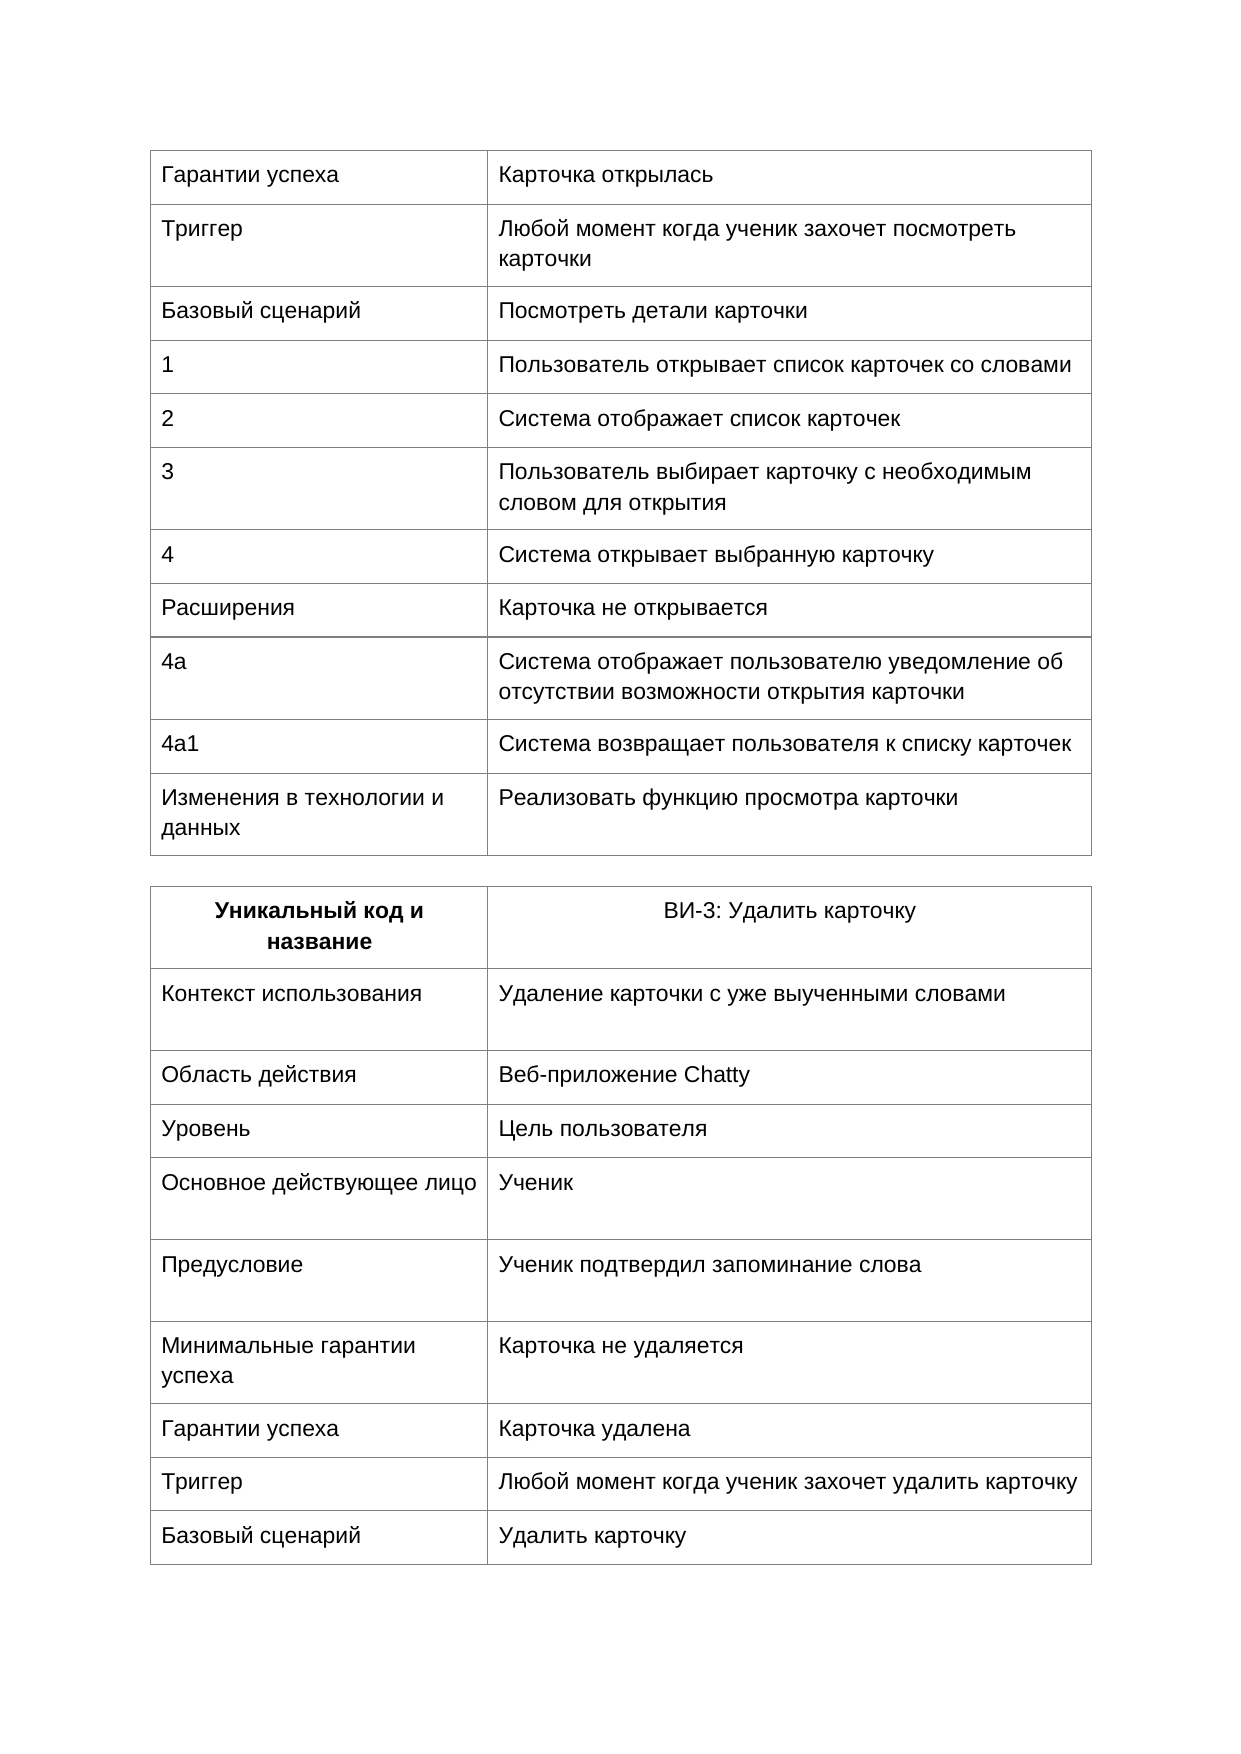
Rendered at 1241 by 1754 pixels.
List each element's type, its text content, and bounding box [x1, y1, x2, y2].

table_cell Система отображает список карточек [488, 394, 1091, 447]
table_cell Цель пользователя [488, 1105, 1091, 1157]
table_cell 1 [151, 341, 487, 393]
table_cell Пользователь открывает список карточек со словами [488, 341, 1091, 393]
table_cell Карточка не удаляется [488, 1322, 1091, 1403]
table_cell Любой момент когда ученик захочет удалить карточку [488, 1458, 1091, 1510]
table_cell Минимальные гарантии успеха [151, 1322, 487, 1403]
table_cell Любой момент когда ученик захочет посмотреть карточки [488, 205, 1091, 286]
table_cell Пользователь выбирает карточку с необходимым словом для открытия [488, 448, 1091, 529]
table_cell 2 [151, 394, 487, 447]
table_cell Основное действующее лицо [151, 1158, 487, 1239]
table_cell Расширения [151, 584, 487, 636]
table_cell Ученик подтвердил запоминание слова [488, 1240, 1091, 1321]
table_cell Карточка удалена [488, 1404, 1091, 1457]
table_cell Удаление карточки с уже выученными словами [488, 969, 1091, 1050]
table_cell Гарантии успеха [151, 1404, 487, 1457]
table_header ВИ-3: Удалить карточку [488, 887, 1091, 968]
table_cell Система возвращает пользователя к списку карточек [488, 720, 1091, 772]
table_cell Реализовать функцию просмотра карточки [488, 774, 1091, 855]
table_cell Ученик [488, 1158, 1091, 1239]
table_cell Удалить карточку [488, 1511, 1091, 1564]
table_cell Посмотреть детали карточки [488, 287, 1091, 339]
table_cell Карточка открылась [488, 151, 1091, 204]
table_cell 4 [151, 530, 487, 583]
table_cell Триггер [151, 205, 487, 286]
table_cell Триггер [151, 1458, 487, 1510]
table_cell Система отображает пользователю уведомление об отсутствии возможности открытия карточки [488, 638, 1091, 719]
table_cell 4а [151, 638, 487, 719]
table_cell Уровень [151, 1105, 487, 1157]
table_cell Система открывает выбранную карточку [488, 530, 1091, 583]
table_cell 3 [151, 448, 487, 529]
table_cell 4а1 [151, 720, 487, 772]
table_cell Контекст использования [151, 969, 487, 1050]
table_header Уникальный код и название [151, 887, 487, 968]
table_cell Область действия [151, 1051, 487, 1104]
table_cell Изменения в технологии и данных [151, 774, 487, 855]
table_cell Гарантии успеха [151, 151, 487, 204]
table_cell Веб-приложение Chatty [488, 1051, 1091, 1104]
table_cell Карточка не открывается [488, 584, 1091, 636]
table_cell Базовый сценарий [151, 1511, 487, 1564]
table_cell Предусловие [151, 1240, 487, 1321]
table_cell Базовый сценарий [151, 287, 487, 339]
